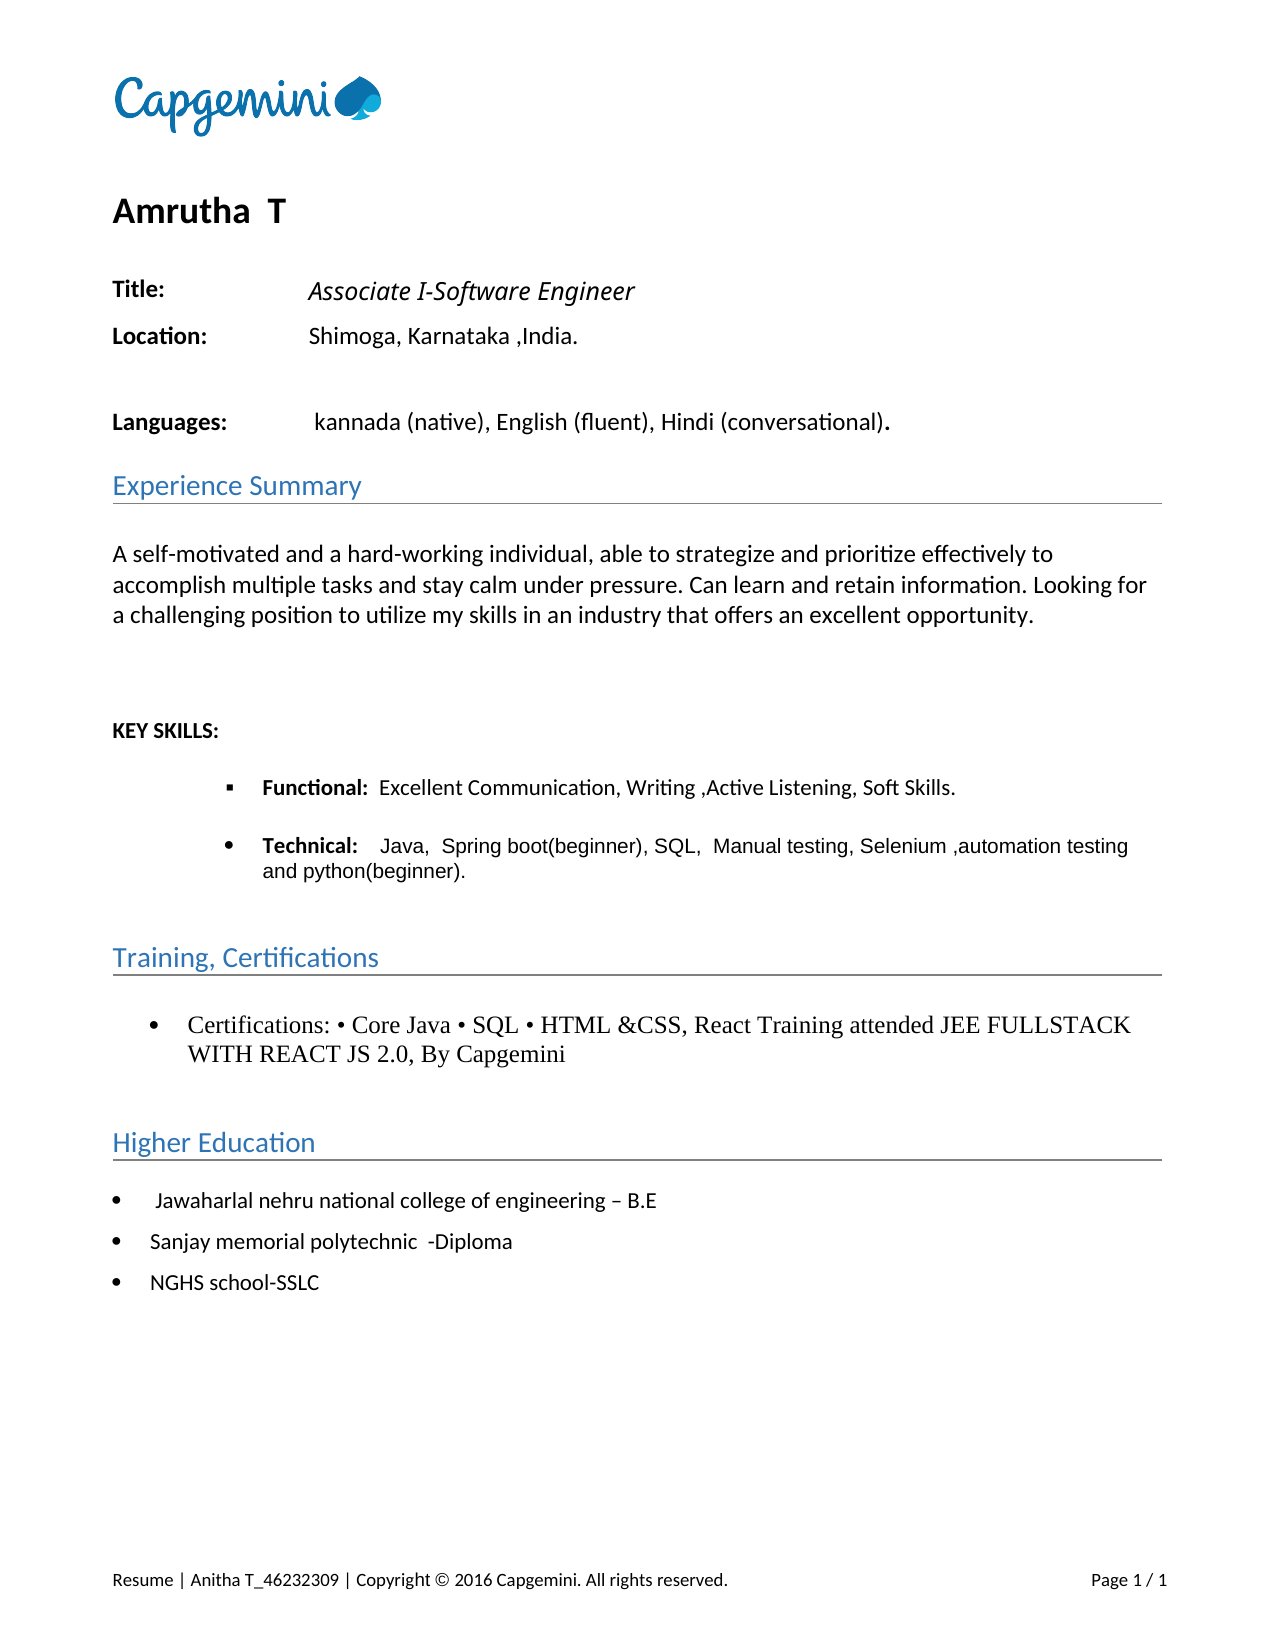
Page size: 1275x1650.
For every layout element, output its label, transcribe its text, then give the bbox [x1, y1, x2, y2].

list NGHS school-SSLC [112, 1268, 1162, 1296]
subtitle Experience Summary [112, 467, 1162, 504]
list Sanjay memorial polytechnic -Diploma [112, 1227, 1162, 1255]
text A self-motivated and a hard-working individual, able to strategize and prioritize effectively to accomplish multiple tasks and stay calm under pressure. Can learn and retain information. Looking for a challenging position to utilize my skills in an industry that offers an excellent opportunity. [112, 538, 1162, 630]
picture [112, 75, 384, 137]
subtitle Higher Education [112, 1124, 1162, 1161]
table_cell kannada (native), English (fluent), Hindi (conversational). [297, 394, 949, 467]
table_cell Languages: [101, 394, 297, 467]
text KEY SKILLS: [112, 716, 1162, 744]
text Amrutha T [112, 187, 1162, 232]
table_header Title: [101, 261, 297, 308]
list Jawaharlal nehru national college of engineering – B.E [112, 1187, 1162, 1215]
list Certifications: • Core Java • SQL • HTML &CSS, React Training attended JEE FULLSTACK WITH REACT JS 2.0, By Capgemini [150, 1010, 1162, 1068]
subtitle Training, Certifications [112, 939, 1162, 976]
table_header Associate I-Software Engineer [297, 261, 949, 308]
list Technical: Java, Spring boot(beginner), SQL, Manual testing, Selenium ,automation testing and python(beginner). [225, 831, 1162, 883]
table_cell Shimoga, Karnataka ,India. [297, 308, 949, 394]
list Functional: Excellent Communication, Writing ,Active Listening, Soft Skills. [225, 773, 1162, 802]
table_cell Location: [101, 308, 297, 394]
